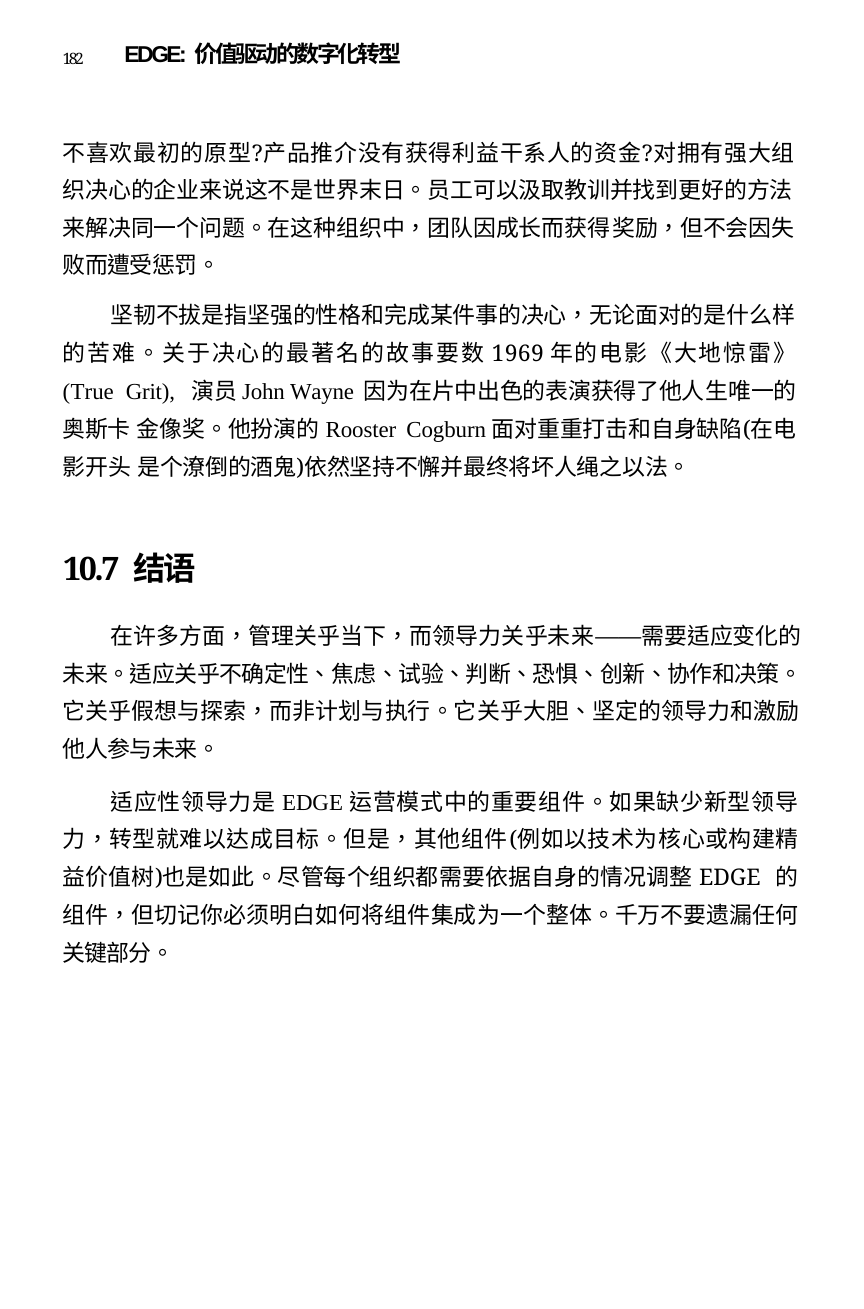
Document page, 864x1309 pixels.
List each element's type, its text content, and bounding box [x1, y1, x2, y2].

text 适应性领导力是 EDGE 运营模式中的重要组件。如果缺少新型领导 力，转型就难以达成目标。但是，其他组件(例如以技术为核心或构建精 益价值树)也是如此。尽管每个组织都需要依据自身的情况调整 EDGE 的 组件，但切记你必须明白如何将组件集成为一个整体。千万不要遗漏任何 关键部分。 [62, 786, 798, 968]
text 坚韧不拔是指坚强的性格和完成某件事的决心，无论面对的是什么样 的苦难。关于决心的最著名的故事要数1969年的电影《大地惊雷》(True Grit), 演员John Wayne 因为在片中出色的表演获得了他人生唯一的奥斯卡 金像奖。他扮演的 Rooster Cogburn 面对重重打击和自身缺陷(在电影开头 是个潦倒的酒鬼)依然坚持不懈并最终将坏人绳之以法。 [62, 299, 797, 482]
text 在许多方面，管理关乎当下，而领导力关乎未来——需要适应变化的 未来。适应关乎不确定性、焦虑、试验、判断、恐惧、创新、协作和决策。 它关乎假想与探索，而非计划与执行。它关乎大胆、坚定的领导力和激励 他人参与未来。 [62, 620, 802, 764]
text 182 EDGE: 价值驱动的数字化转型 [62, 40, 802, 69]
text 不喜欢最初的原型?产品推介没有获得利益干系人的资金?对拥有强大组 织决心的企业来说这不是世界末日。员工可以汲取教训并找到更好的方法 来解决同一个问题。在这种组织中，团队因成长而获得奖励，但不会因失 败而遭受惩罚。 [62, 137, 794, 281]
text 10.7 结语 [63, 548, 802, 588]
